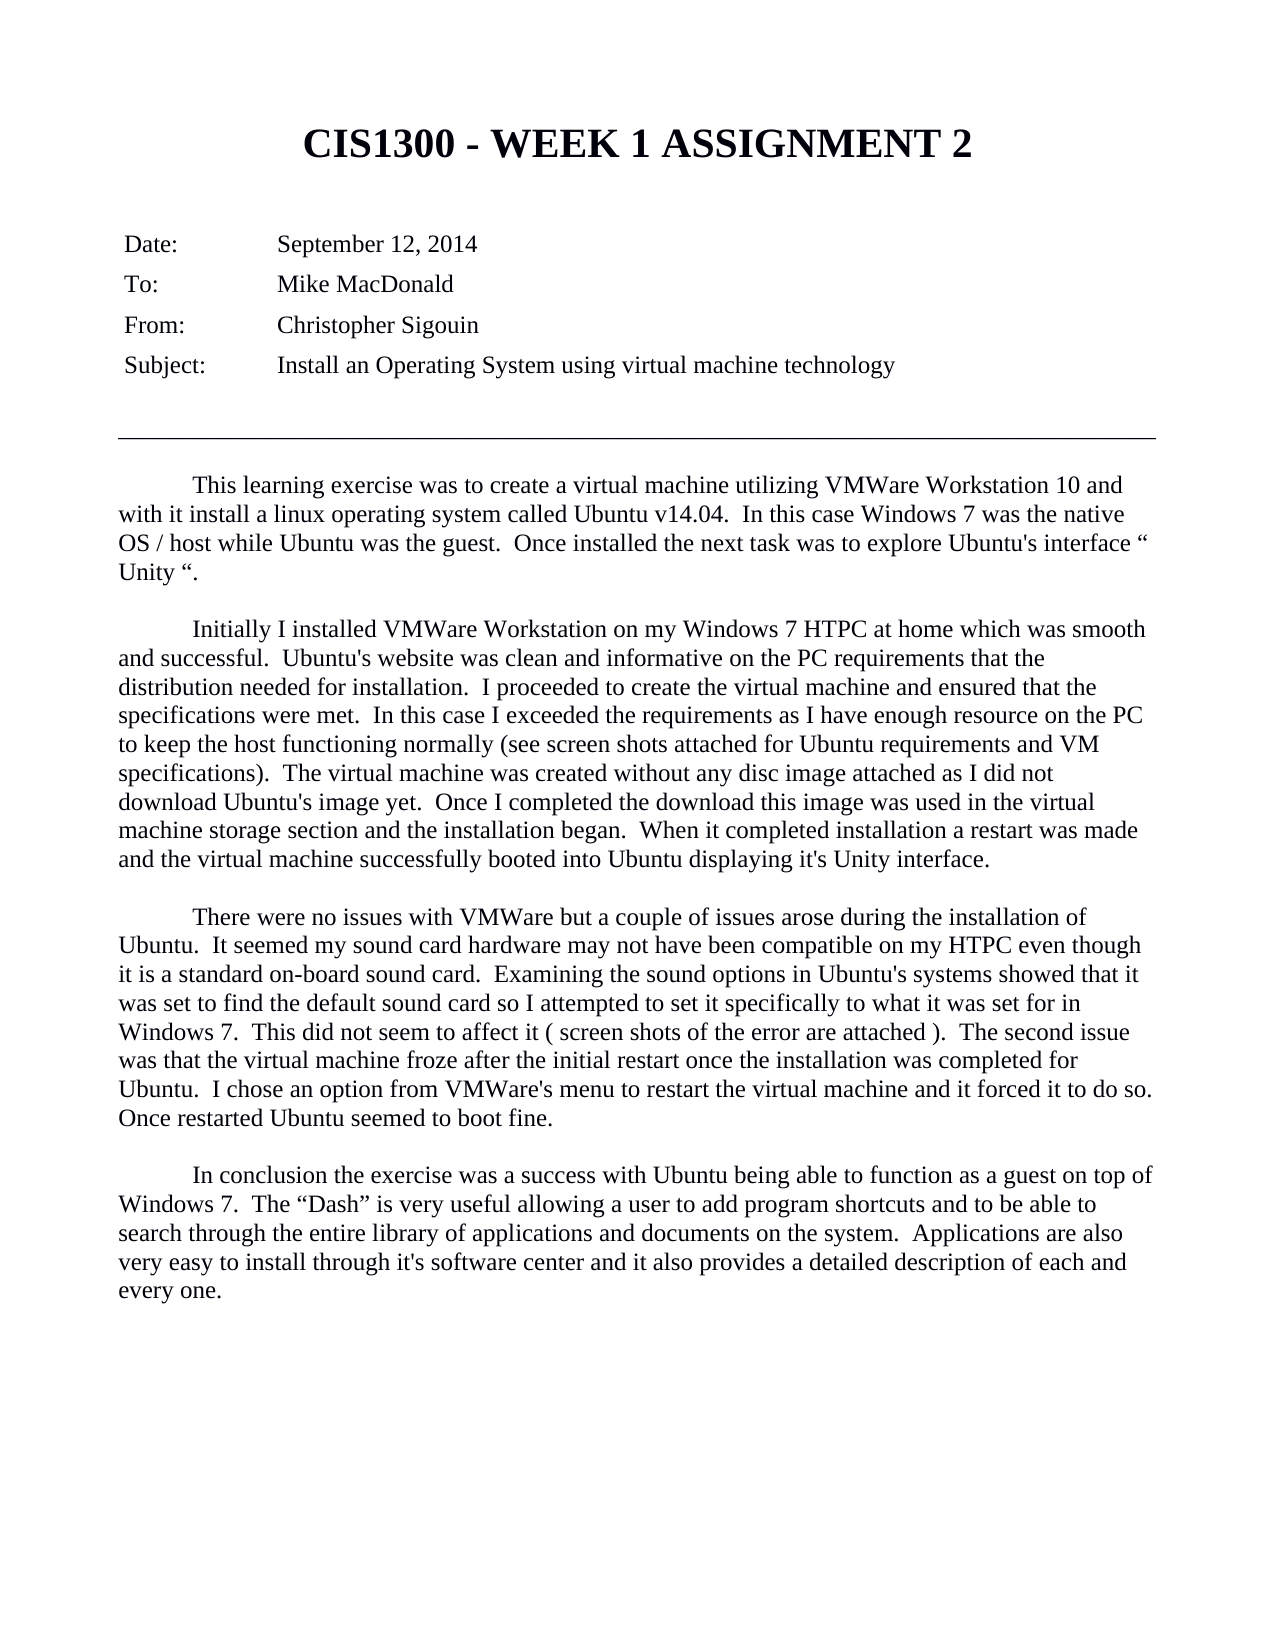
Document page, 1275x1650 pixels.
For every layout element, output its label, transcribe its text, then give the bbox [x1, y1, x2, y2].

text There were no issues with VMWare but a couple of issues arose during the installation of Ubuntu. It seemed my sound card hardware may not have been compatible on my HTPC even though it is a standard on-board sound card. Examining the sound options in Ubuntu's systems showed that it was set to find the default sound card so I attempted to set it specifically to what it was set for in Windows 7. This did not seem to affect it ( screen shots of the error are attached ). The second issue was that the virtual machine froze after the initial restart once the installation was completed for Ubuntu. I chose an option from VMWare's menu to restart the virtual machine and it forced it to do so. Once restarted Ubuntu seemed to boot fine. [118, 902, 1157, 1132]
text CIS1300 - WEEK 1 ASSIGNMENT 2 [118, 118, 1157, 166]
text This learning exercise was to create a virtual machine utilizing VMWare Workstation 10 and with it install a linux operating system called Ubuntu v14.04. In this case Windows 7 was the native OS / host while Ubuntu was the guest. Once installed the next task was to explore Ubuntu's interface “ Unity “. [118, 471, 1157, 586]
table_cell Mike MacDonald [271, 264, 1157, 304]
table_cell From: [118, 304, 271, 344]
text ___________________________________________________________________________________ [118, 413, 1157, 442]
table_header Date: [118, 224, 271, 264]
table_cell Install an Operating System using virtual machine technology [271, 344, 1157, 384]
text In conclusion the exercise was a success with Ubuntu being able to function as a guest on top of Windows 7. The “Dash” is very useful allowing a user to add program shortcuts and to be able to search through the entire library of applications and documents on the system. Applications are also very easy to install through it's software center and it also provides a detailed description of each and every one. [118, 1161, 1157, 1304]
text Initially I installed VMWare Workstation on my Windows 7 HTPC at home which was smooth and successful. Ubuntu's website was clean and informative on the PC requirements that the distribution needed for installation. I proceeded to create the virtual machine and ensured that the specifications were met. In this case I exceeded the requirements as I have enough resource on the PC to keep the host functioning normally (see screen shots attached for Ubuntu requirements and VM specifications). The virtual machine was created without any disc image attached as I did not download Ubuntu's image yet. Once I completed the download this image was used in the virtual machine storage section and the installation began. When it completed installation a restart was made and the virtual machine successfully booted into Ubuntu displaying it's Unity interface. [118, 614, 1157, 873]
table_cell Subject: [118, 344, 271, 384]
table_cell Christopher Sigouin [271, 304, 1157, 344]
table_header September 12, 2014 [271, 224, 1157, 264]
table_cell To: [118, 264, 271, 304]
